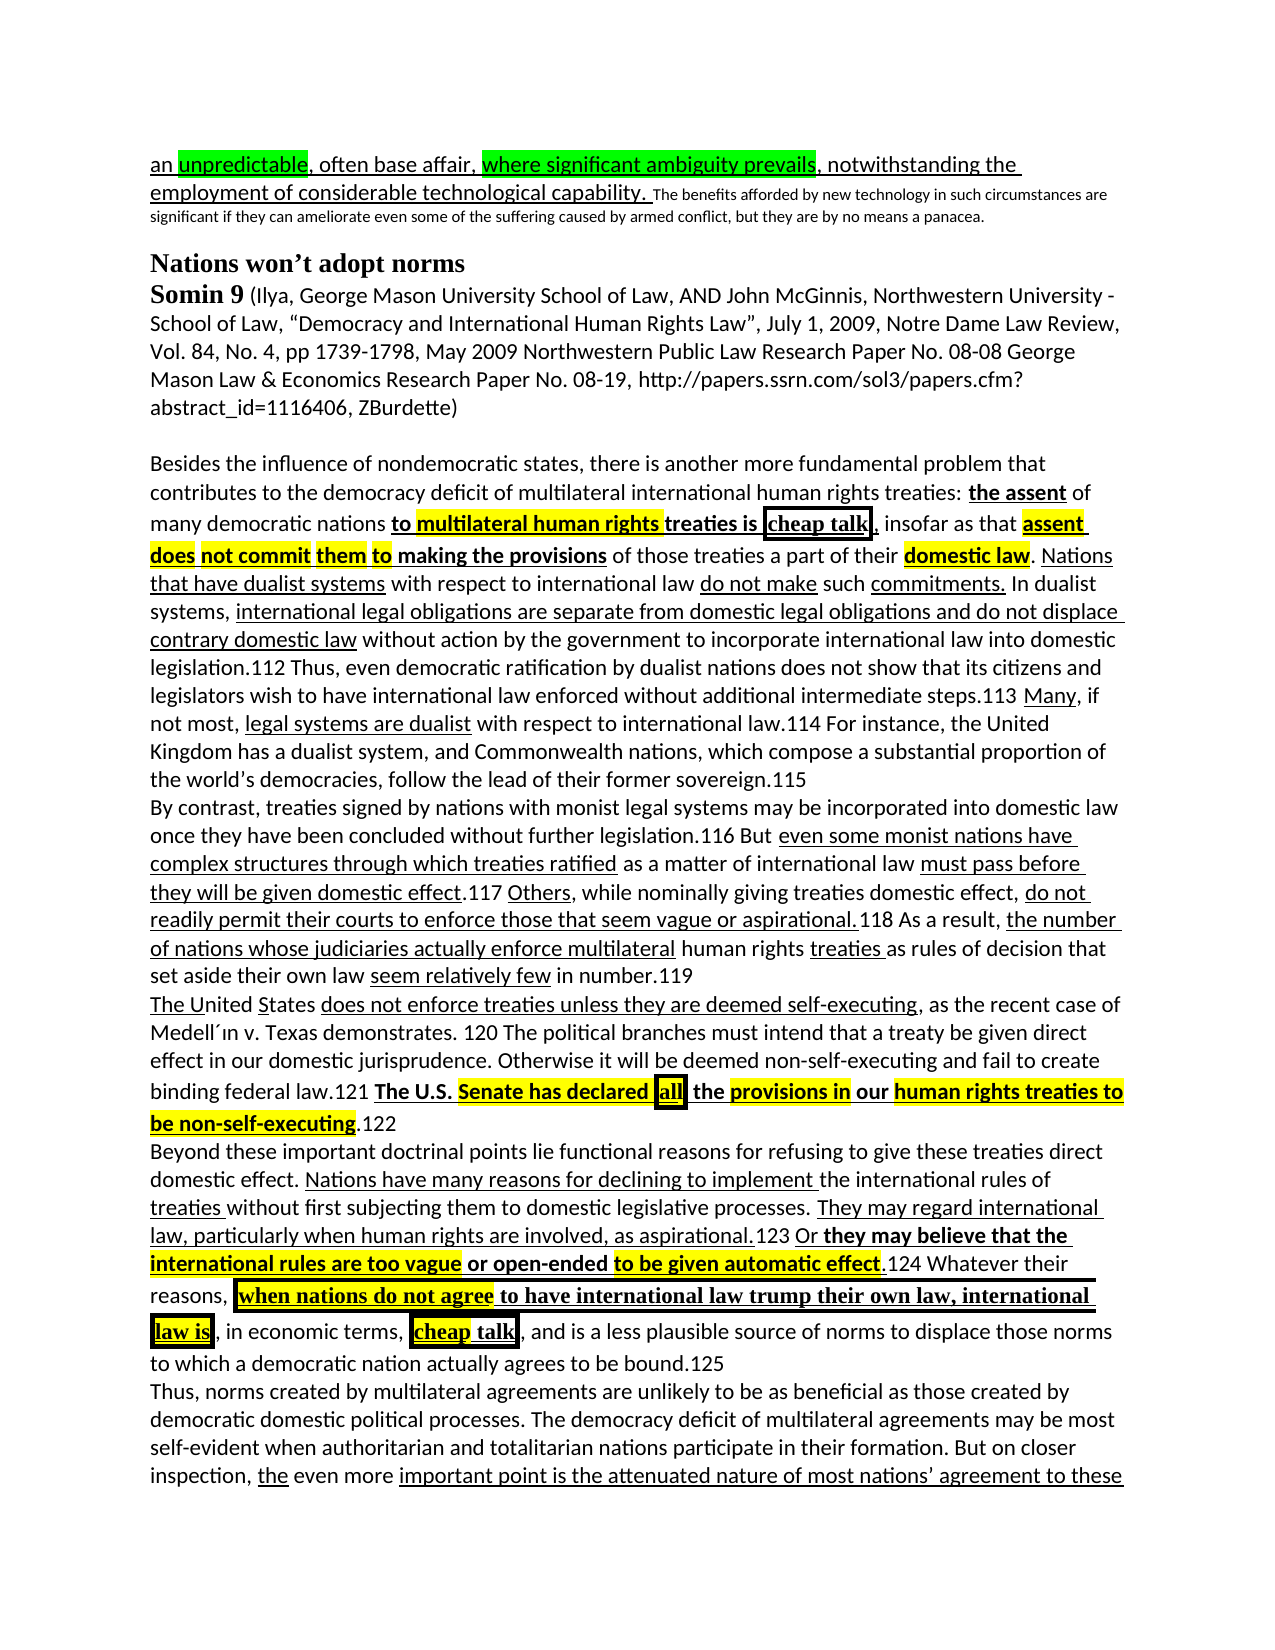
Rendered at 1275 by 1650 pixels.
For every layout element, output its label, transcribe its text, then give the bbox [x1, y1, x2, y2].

text Besides the influence of nondemocratic states, there is another more fundamental problem that contributes to the democracy deficit of multilateral international human rights treaties: the assent of many democratic nations to multilateral human rights treaties is cheap talk, insofar as that assent does not commit them to making the provisions of those treaties a part of their domestic law. Nations that have dualist systems with respect to international law do not make such commitments. In dualist systems, international legal obligations are separate from domestic legal obligations and do not displace contrary domestic law without action by the government to incorporate international law into domestic legislation.112 Thus, even democratic ratification by dualist nations does not show that its citizens and legislators wish to have international law enforced without additional intermediate steps.113 Many, if not most, legal systems are dualist with respect to international law.114 For instance, the United Kingdom has a dualist system, and Commonwealth nations, which compose a substantial proportion of the world’s democracies, follow the lead of their former sovereign.115 [150, 449, 1125, 793]
subtitle Nations won’t adopt norms [150, 247, 1125, 278]
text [150, 150, 1125, 226]
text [150, 1377, 1125, 1489]
text Somin 9 (Ilya, George Mason University School of Law, AND John McGinnis, Northwestern University - School of Law, “Democracy and International Human Rights Law”, July 1, 2009, Notre Dame Law Review, Vol. 84, No. 4, pp 1739-1798, May 2009 Northwestern Public Law Research Paper No. 08-08 George Mason Law & Economics Research Paper No. 08-19, http://papers.ssrn.com/sol3/papers.cfm?abstract_id=1116406, ZBurdette) [150, 278, 1125, 422]
text Beyond these important doctrinal points lie functional reasons for refusing to give these treaties direct domestic effect. Nations have many reasons for declining to implement the international rules of treaties without first subjecting them to domestic legislative processes. They may regard international law, particularly when human rights are involved, as aspirational.123 Or they may believe that the international rules are too vague or open-ended to be given automatic effect.124 Whatever their reasons, when nations do not agree to have international law trump their own law, international law is, in economic terms, cheap talk, and is a less plausible source of norms to displace those norms to which a democratic nation actually agrees to be bound.125 [150, 1137, 1125, 1377]
text The United States does not enforce treaties unless they are deemed self-executing, as the recent case of Medell´ın v. Texas demonstrates. 120 The political branches must intend that a treaty be given direct effect in our domestic jurisprudence. Otherwise it will be deemed non-self-executing and fail to create binding federal law.121 The U.S. Senate has declared all the provisions in our human rights treaties to be non-self-executing.122 [150, 990, 1125, 1137]
text By contrast, treaties signed by nations with monist legal systems may be incorporated into domestic law once they have been concluded without further legislation.116 But even some monist nations have complex structures through which treaties ratified as a matter of international law must pass before they will be given domestic effect.117 Others, while nominally giving treaties domestic effect, do not readily permit their courts to enforce those that seem vague or aspirational.118 As a result, the number of nations whose judiciaries actually enforce multilateral human rights treaties as rules of decision that set aside their own law seem relatively few in number.119 [150, 793, 1125, 990]
